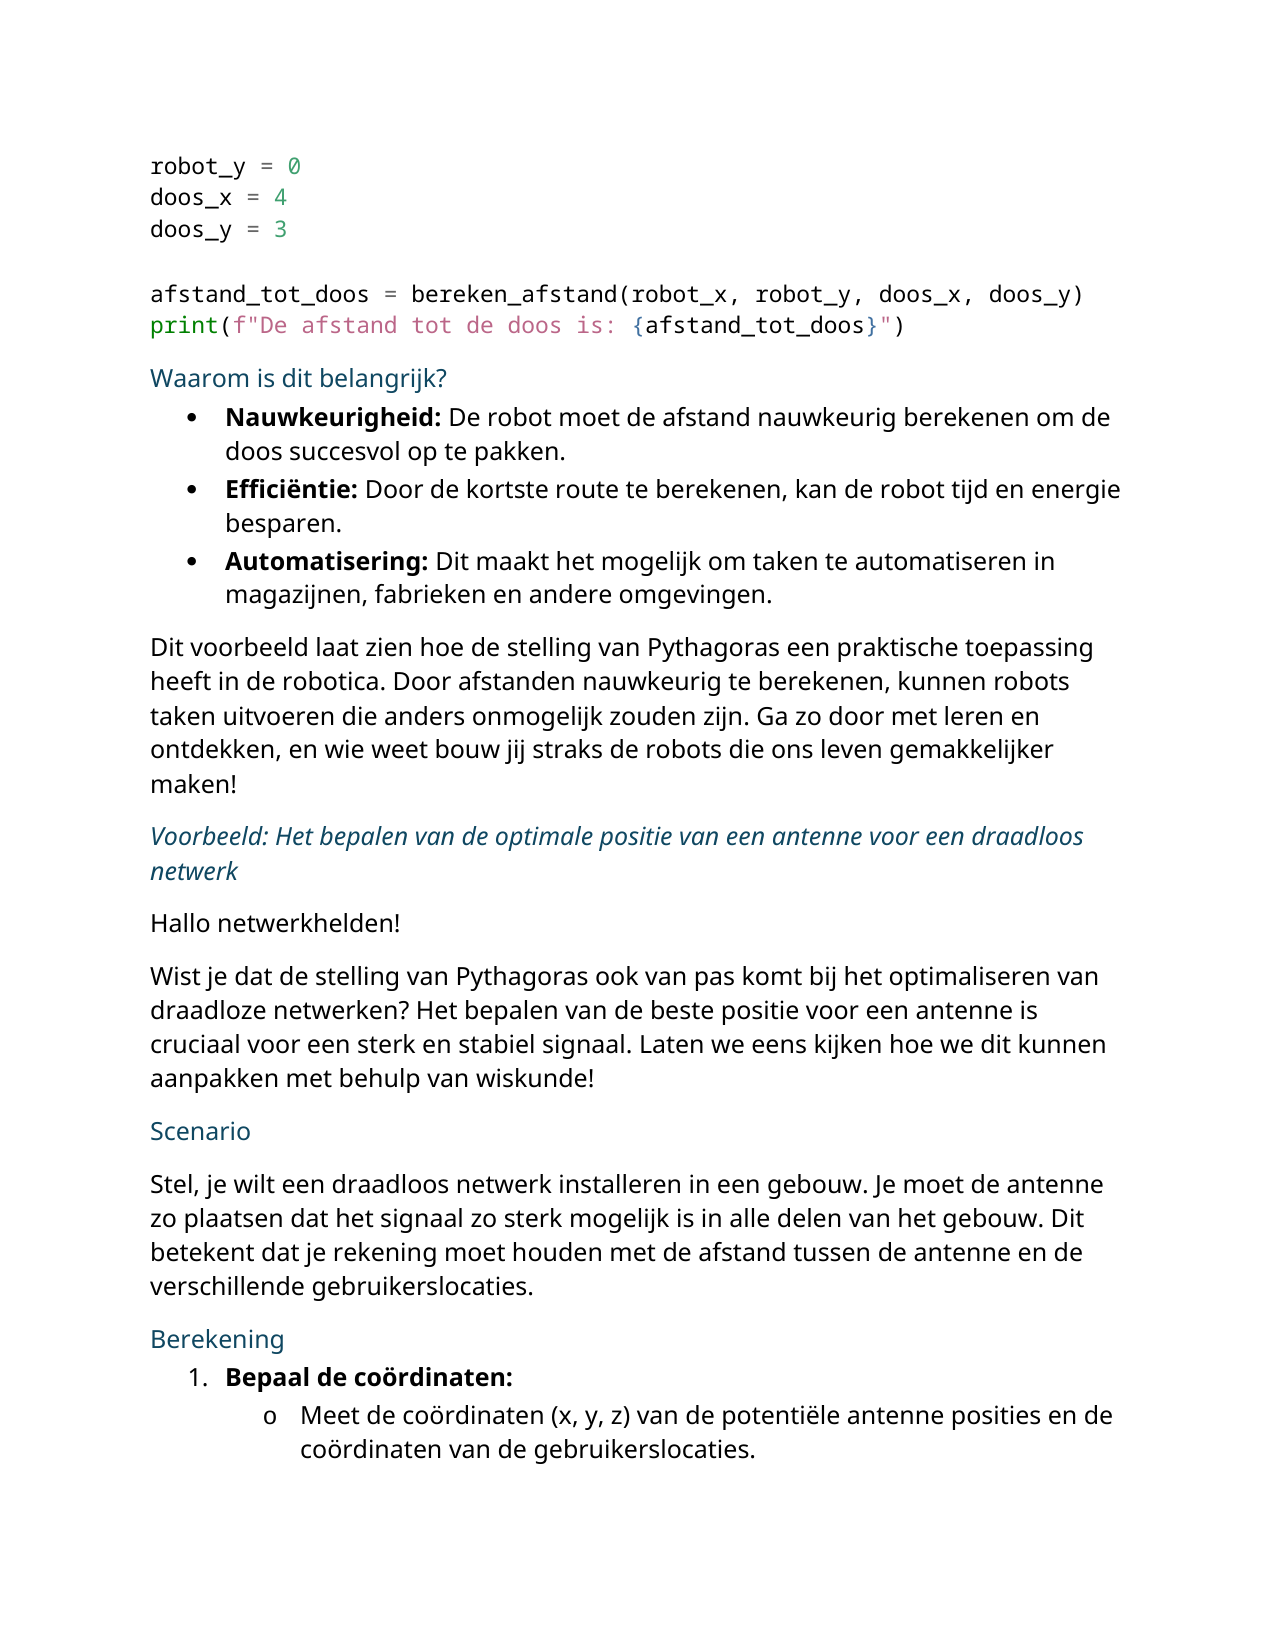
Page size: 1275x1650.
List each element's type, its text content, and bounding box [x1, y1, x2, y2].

text Stel, je wilt een draadloos netwerk installeren in een gebouw. Je moet de antenne zo plaatsen dat het signaal zo sterk mogelijk is in alle delen van het gebouw. Dit betekent dat je rekening moet houden met de afstand tussen de antenne en de verschillende gebruikerslocaties. [150, 1167, 1125, 1303]
text Hallo netwerkhelden! [150, 906, 1125, 940]
subtitle Berekening [150, 1322, 1125, 1356]
list Efficiëntie: Door de kortste route te berekenen, kan de robot tijd en energie besparen. [187, 471, 1125, 539]
text Wist je dat de stelling van Pythagoras ook van pas komt bij het optimaliseren van draadloze netwerken? Het bepalen van de beste positie voor een antenne is cruciaal voor een sterk en stabiel signaal. Laten we eens kijken hoe we dit kunnen aanpakken met behulp van wiskunde! [150, 959, 1125, 1095]
text Dit voorbeeld laat zien hoe de stelling van Pythagoras een praktische toepassing heeft in de robotica. Door afstanden nauwkeurig te berekenen, kunnen robots taken uitvoeren die anders onmogelijk zouden zijn. Ga zo door met leren en ontdekken, en wie weet bouw jij straks de robots die ons leven gemakkelijker maken! [150, 630, 1125, 800]
subtitle Scenario [150, 1114, 1125, 1148]
list Bepaal de coördinaten: [187, 1360, 1125, 1394]
list Automatisering: Dit maakt het mogelijk om taken te automatiseren in magazijnen, fabrieken en andere omgevingen. [187, 543, 1125, 611]
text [150, 150, 1125, 340]
list Nauwkeurigheid: De robot moet de afstand nauwkeurig berekenen om de doos succesvol op te pakken. [187, 399, 1125, 467]
subtitle Voorbeeld: Het bepalen van de optimale positie van een antenne voor een draadloos netwerk [150, 819, 1125, 887]
list Meet de coördinaten (x, y, z) van de potentiële antenne posities en de coördinaten van de gebruikerslocaties. [262, 1398, 1125, 1466]
subtitle Waarom is dit belangrijk? [150, 361, 1125, 395]
